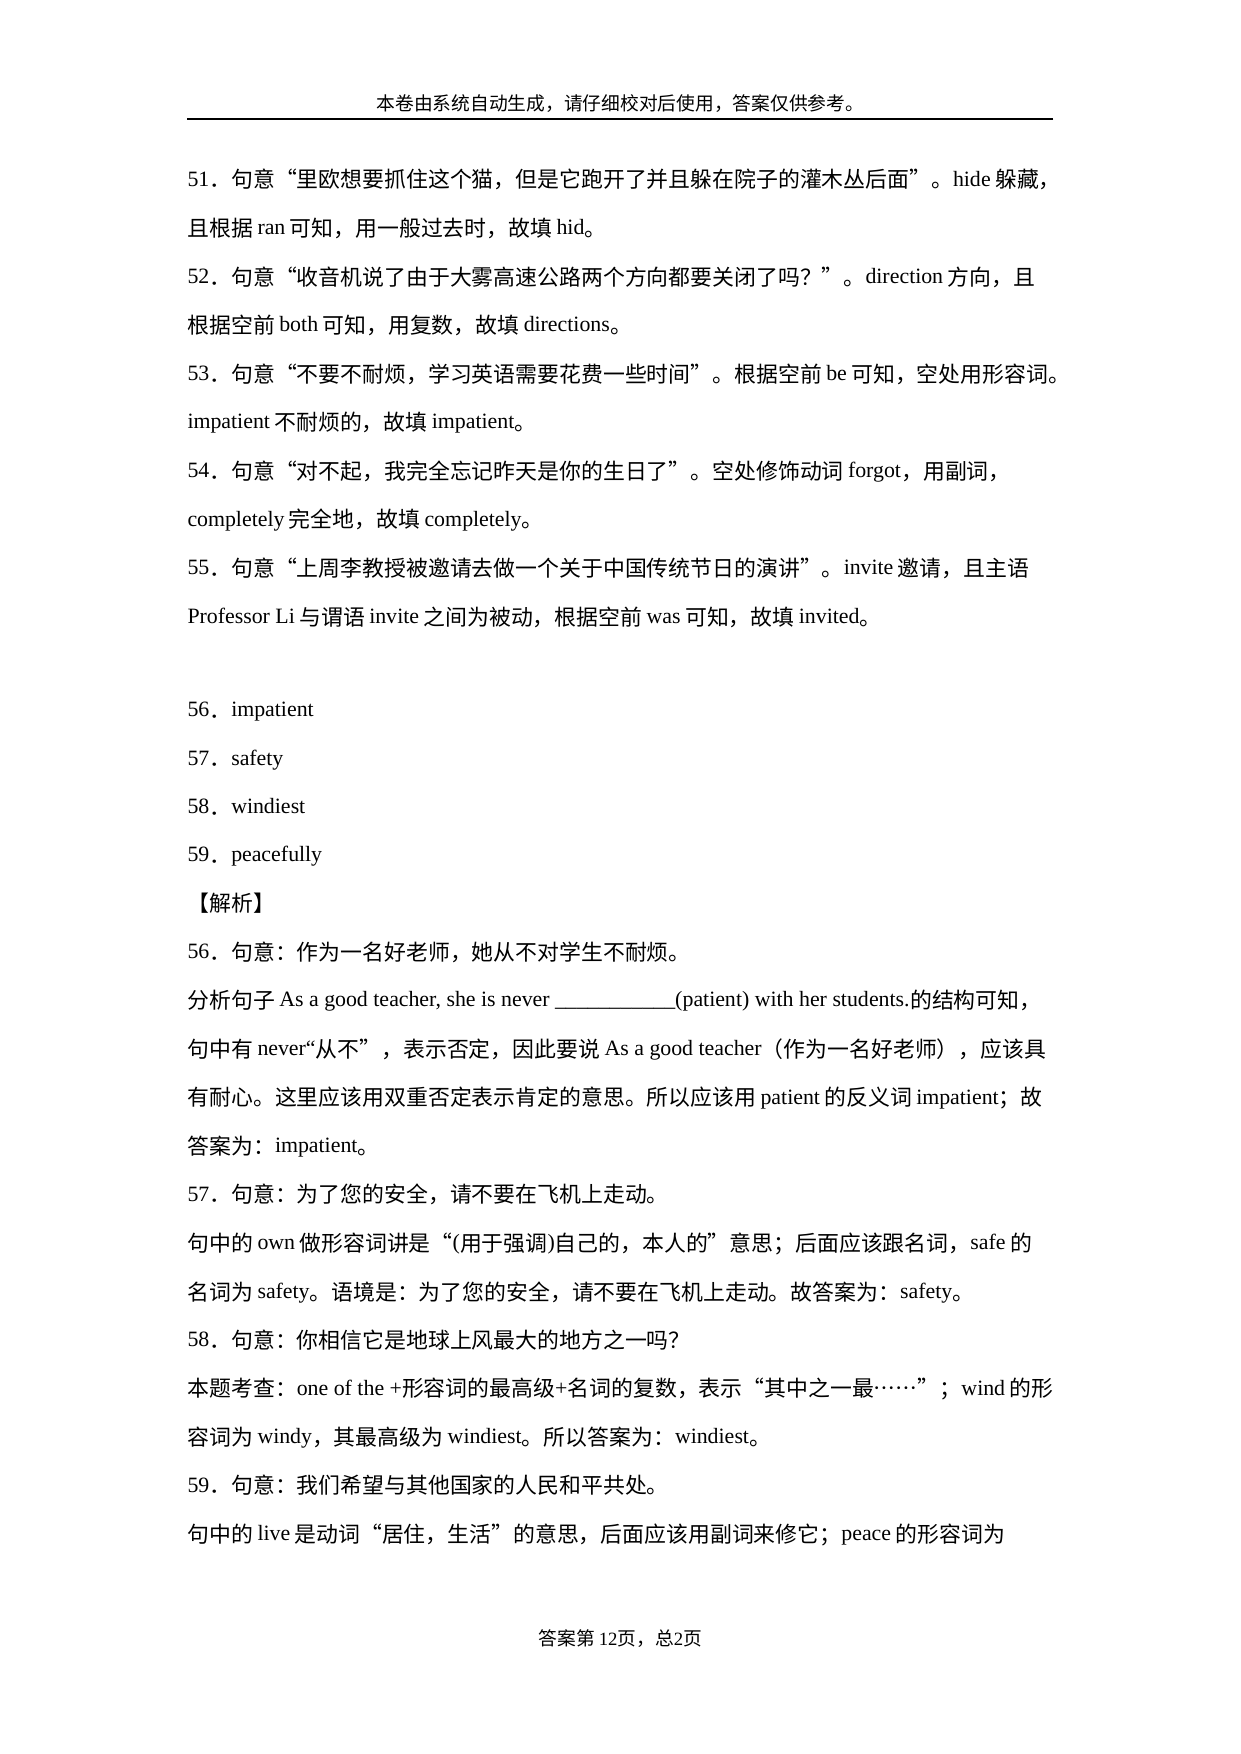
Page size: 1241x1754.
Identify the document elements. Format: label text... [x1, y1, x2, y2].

text 56．impatient [187, 692, 1053, 725]
text 52．句意“收音机说了由于大雾高速公路两个方向都要关闭了吗？”。direction方向，且根据空前both可知，用复数，故填directions。 [187, 259, 1053, 340]
text 59．peacefully [187, 837, 1053, 870]
text 54．句意“对不起，我完全忘记昨天是你的生日了”。空处修饰动词forgot，用副词，completely完全地，故填completely。 [187, 453, 1053, 534]
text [187, 1516, 1053, 1549]
text 51．句意“里欧想要抓住这个猫，但是它跑开了并且躲在院子的灌木丛后面”。hide躲藏，且根据ran可知，用一般过去时，故填hid。 [187, 162, 1053, 243]
text 句中的own做形容词讲是“(用于强调)自己的，本人的”意思；后面应该跟名词，safe的名词为safety。语境是：为了您的安全，请不要在飞机上走动。故答案为：safety。 [187, 1225, 1053, 1307]
text 本题考查：one of the +形容词的最高级+名词的复数，表示“其中之一最……”；wind的形容词为windy，其最高级为windiest。所以答案为：windiest。 [187, 1371, 1053, 1452]
text 55．句意“上周李教授被邀请去做一个关于中国传统节日的演讲”。invite邀请，且主语Professor Li与谓语invite之间为被动，根据空前was可知，故填invited。 [187, 550, 1053, 632]
text 【解析】 [187, 886, 1053, 918]
text 59．句意：我们希望与其他国家的人民和平共处。 [187, 1468, 1053, 1500]
text 58．句意：你相信它是地球上风最大的地方之一吗？ [187, 1322, 1053, 1355]
text 57．句意：为了您的安全，请不要在飞机上走动。 [187, 1177, 1053, 1209]
text 53．句意“不要不耐烦，学习英语需要花费一些时间”。根据空前be可知，空处用形容词。impatient不耐烦的，故填impatient。 [187, 356, 1053, 437]
text 58．windiest [187, 789, 1053, 822]
text 56．句意：作为一名好老师，她从不对学生不耐烦。 [187, 934, 1053, 967]
text 57．safety [187, 741, 1053, 773]
text 分析句子As a good teacher, she is never ___________(patient) with her students.的结构可知，句中有never“从不”，表示否定，因此要说As a good teacher（作为一名好老师），应该具有耐心。这里应该用双重否定表示肯定的意思。所以应该用patient的反义词impatient；故答案为：impatient。 [187, 982, 1053, 1161]
